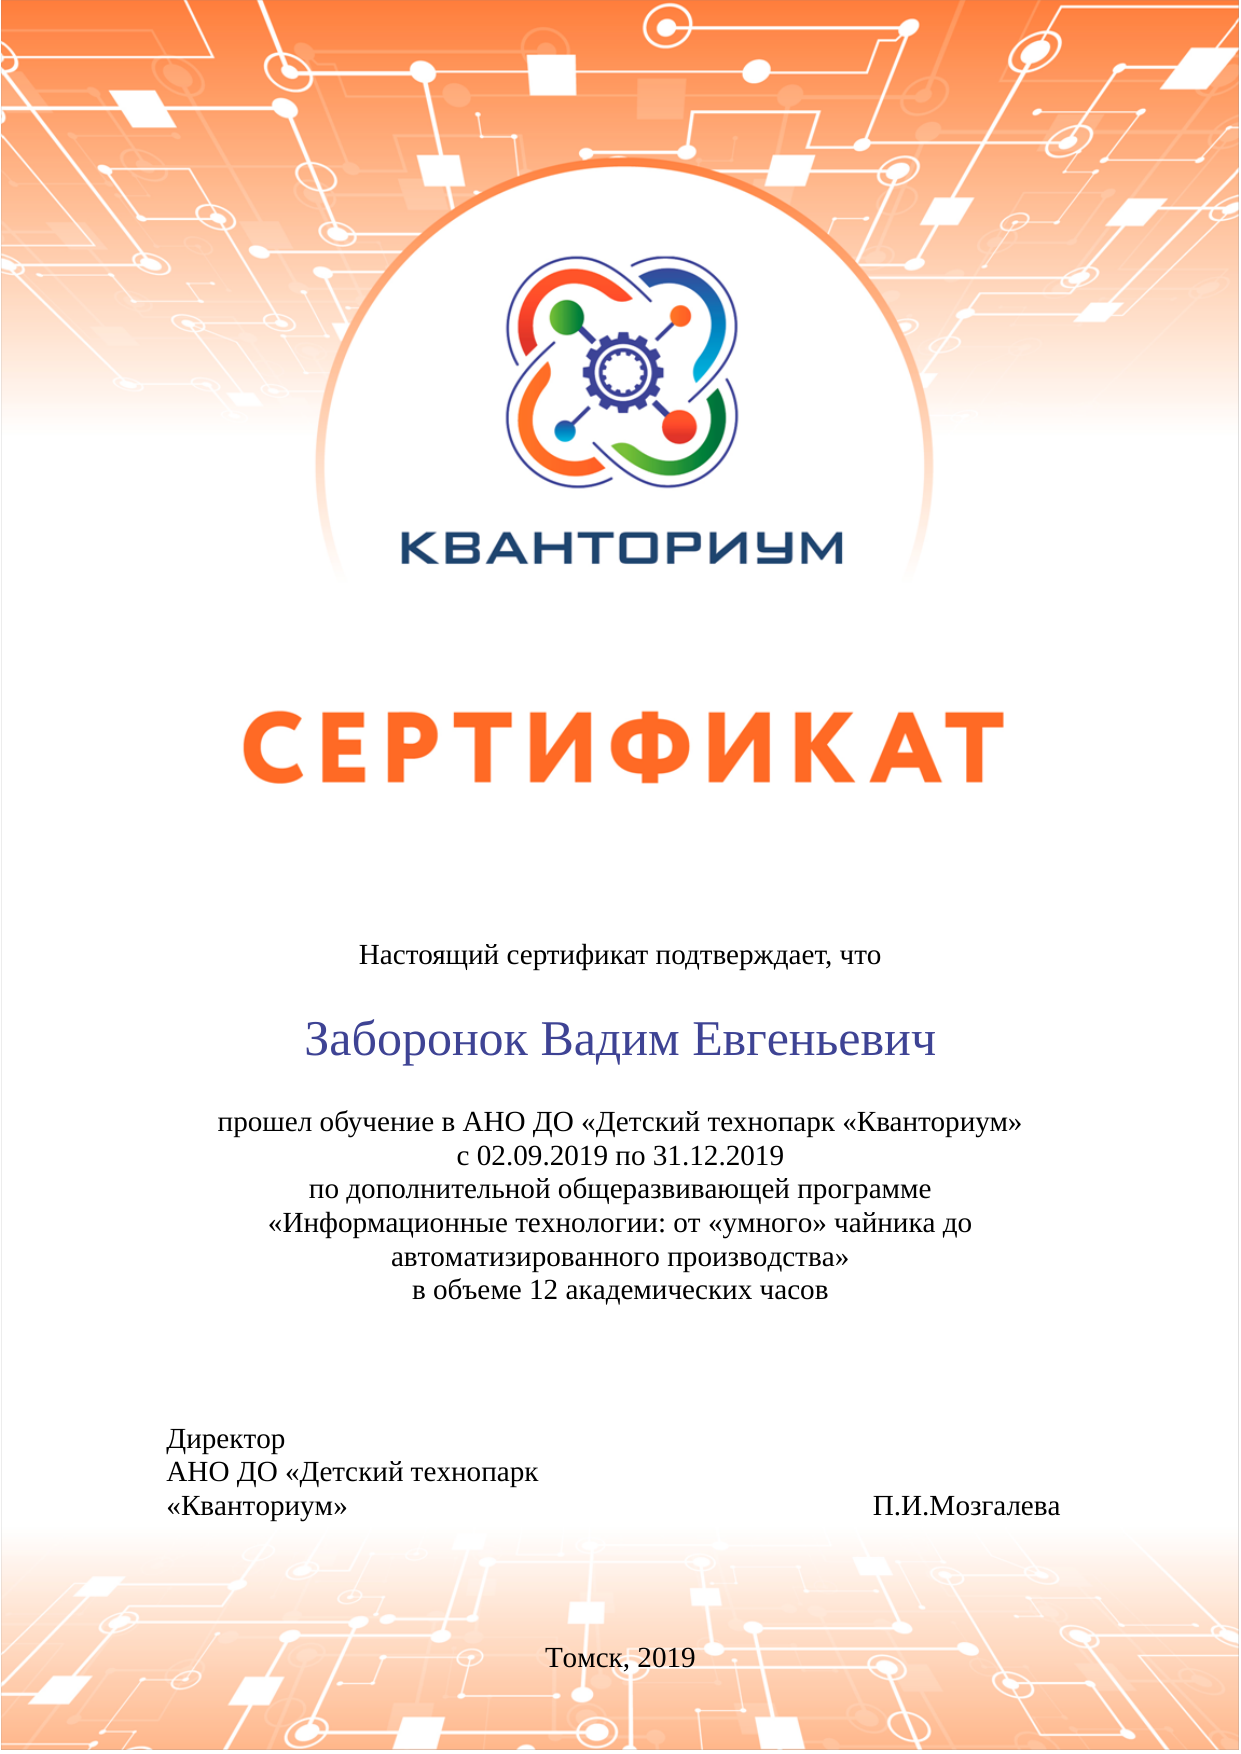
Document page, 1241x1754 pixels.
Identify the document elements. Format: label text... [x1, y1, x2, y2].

picture [0, 1674, 1239, 1751]
picture [0, 0, 1239, 1640]
text Томск, 2019 [0, 1640, 1240, 1674]
table_cell Директор АНО ДО «Детский технопарк «Кванториум» П.И.Мозгалева [155, 1335, 1085, 1521]
table_cell Настоящий сертификат подтверждает, что Заборонок Вадим Евгеньевич прошел обучение в АНО ДО «Детский технопарк «Кванториум» c 02.09.2019 по 31.12.2019 по дополнительной общеразвивающей программе «Информационные технологии: от «умного» чайника до автоматизированного производства» в объеме 12 академических часов [155, 937, 1085, 1334]
table_header [155, 534, 1085, 937]
